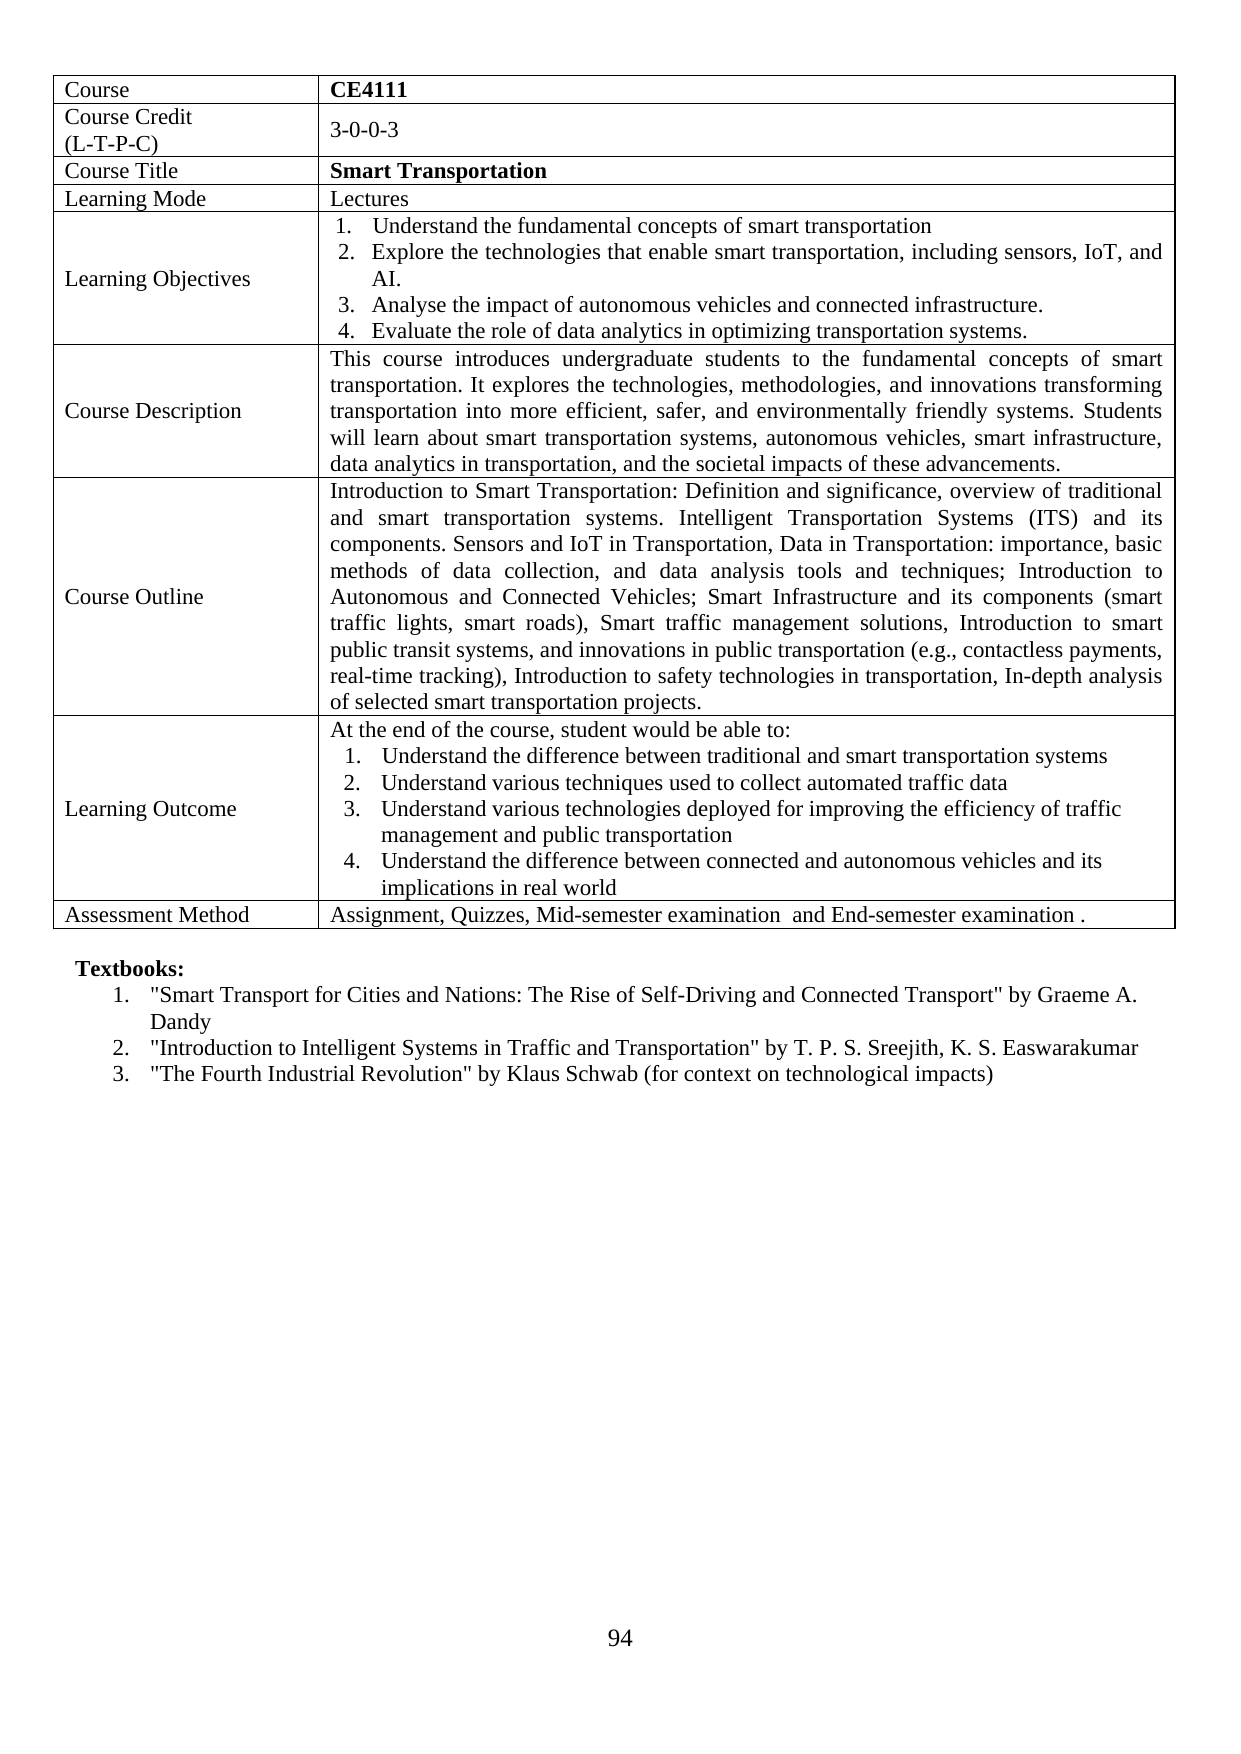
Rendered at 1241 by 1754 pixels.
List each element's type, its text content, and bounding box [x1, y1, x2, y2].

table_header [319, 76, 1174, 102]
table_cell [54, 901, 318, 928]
list "The Fourth Industrial Revolution" by Klaus Schwab (for context on technological impacts) [112, 1061, 1165, 1087]
list "Introduction to Intelligent Systems in Traffic and Transportation" by T. P. S. Sreejith, K. S. Easwarakumar [112, 1034, 1165, 1061]
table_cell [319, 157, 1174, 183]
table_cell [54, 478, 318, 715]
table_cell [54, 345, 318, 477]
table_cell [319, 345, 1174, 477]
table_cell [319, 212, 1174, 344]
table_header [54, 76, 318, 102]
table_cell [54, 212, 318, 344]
list "Smart Transport for Cities and Nations: The Rise of Self-Driving and Connected Transport" by Graeme A. Dandy [112, 981, 1165, 1034]
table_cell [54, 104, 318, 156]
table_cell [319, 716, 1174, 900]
text Textbooks: [75, 955, 1165, 981]
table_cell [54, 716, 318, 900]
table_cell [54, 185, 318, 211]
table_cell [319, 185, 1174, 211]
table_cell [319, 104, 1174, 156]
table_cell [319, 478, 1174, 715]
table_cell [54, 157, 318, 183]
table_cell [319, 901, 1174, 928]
